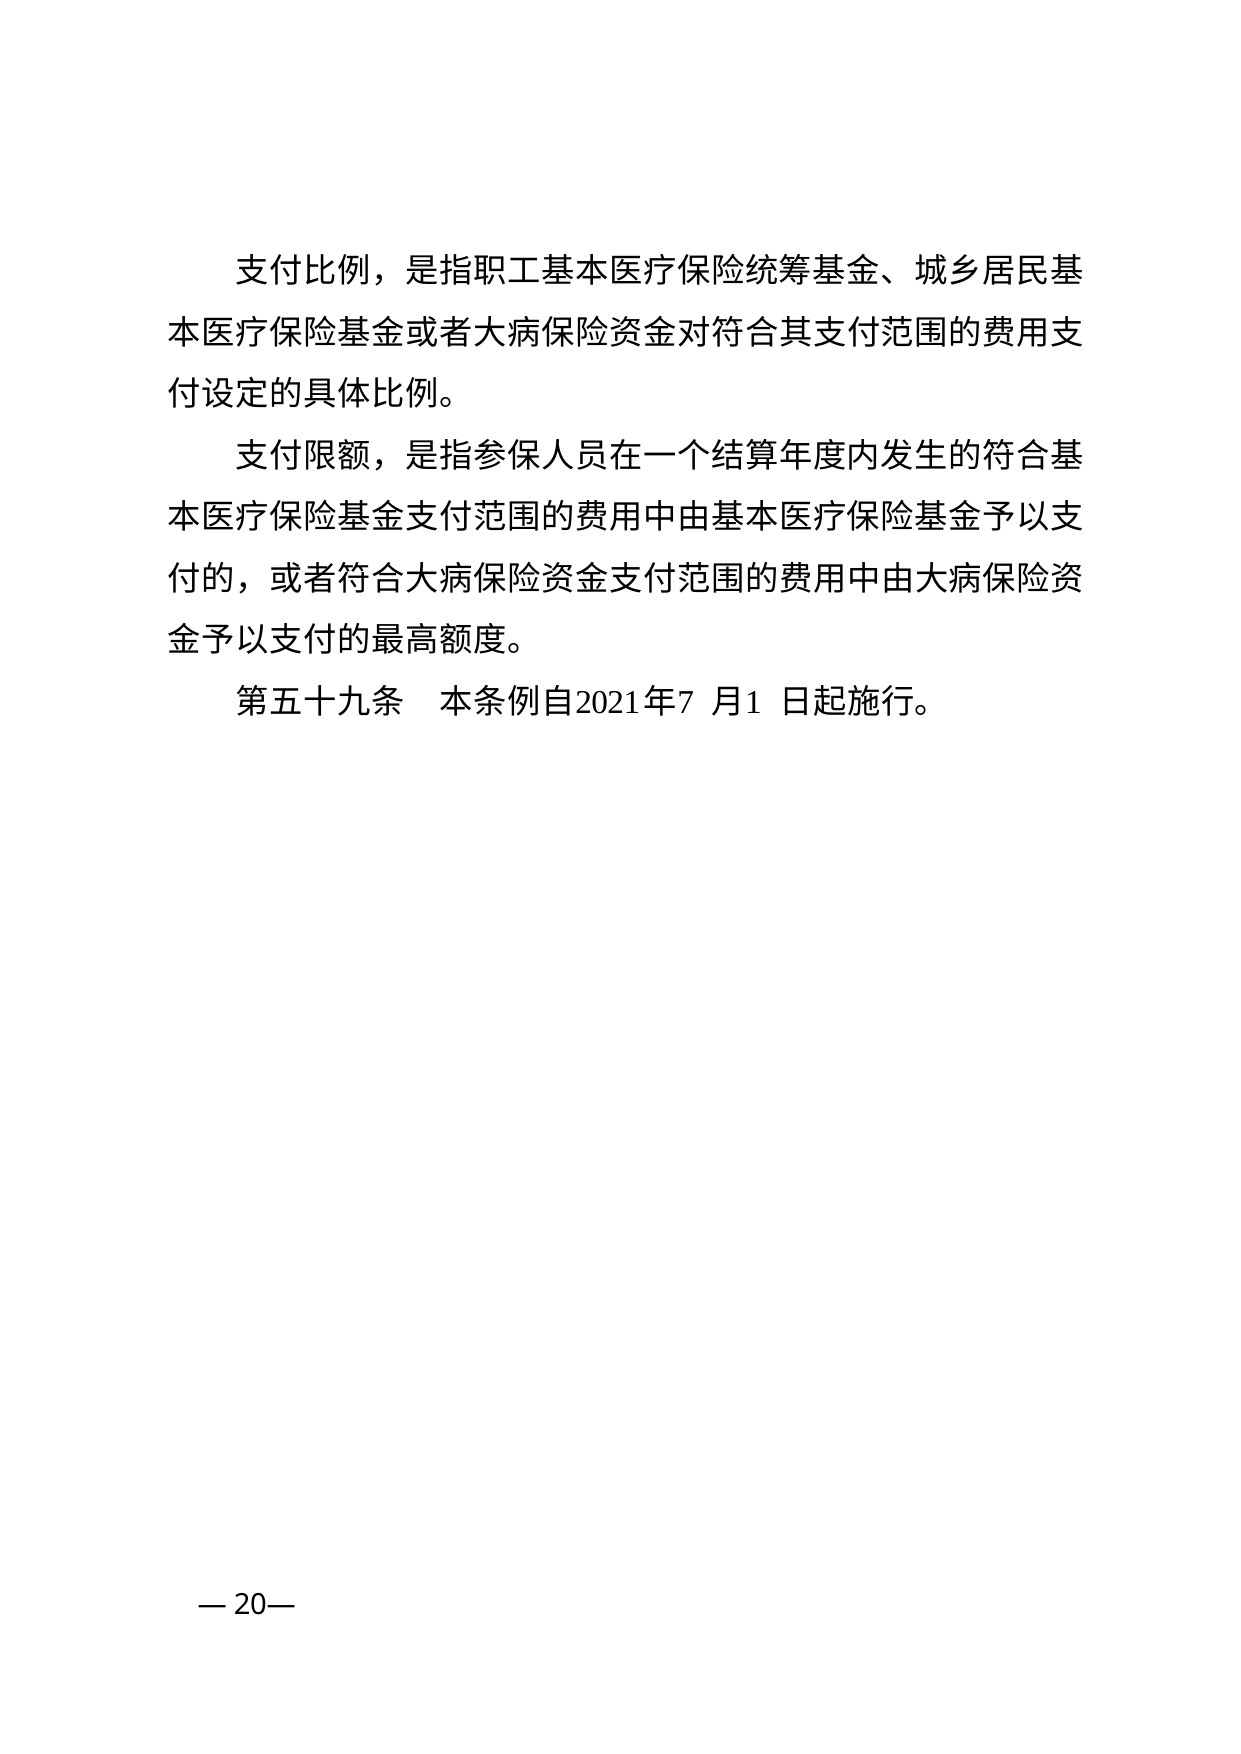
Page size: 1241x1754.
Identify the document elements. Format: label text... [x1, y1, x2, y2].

text 支付限额，是指参保人员在一个结算年度内发生的符合基本医疗保险基金支付范围的费用中由基本医疗保险基金予以支付的，或者符合大病保险资金支付范围的费用中由大病保险资金予以支付的最高额度。 [168, 422, 1084, 668]
text 支付比例，是指职工基本医疗保险统筹基金、城乡居民基本医疗保险基金或者大病保险资金对符合其支付范围的费用支付设定的具体比例。 [168, 238, 1084, 422]
text 第五十九条 本条例自2021年7月1日起施行。 [168, 668, 1084, 729]
